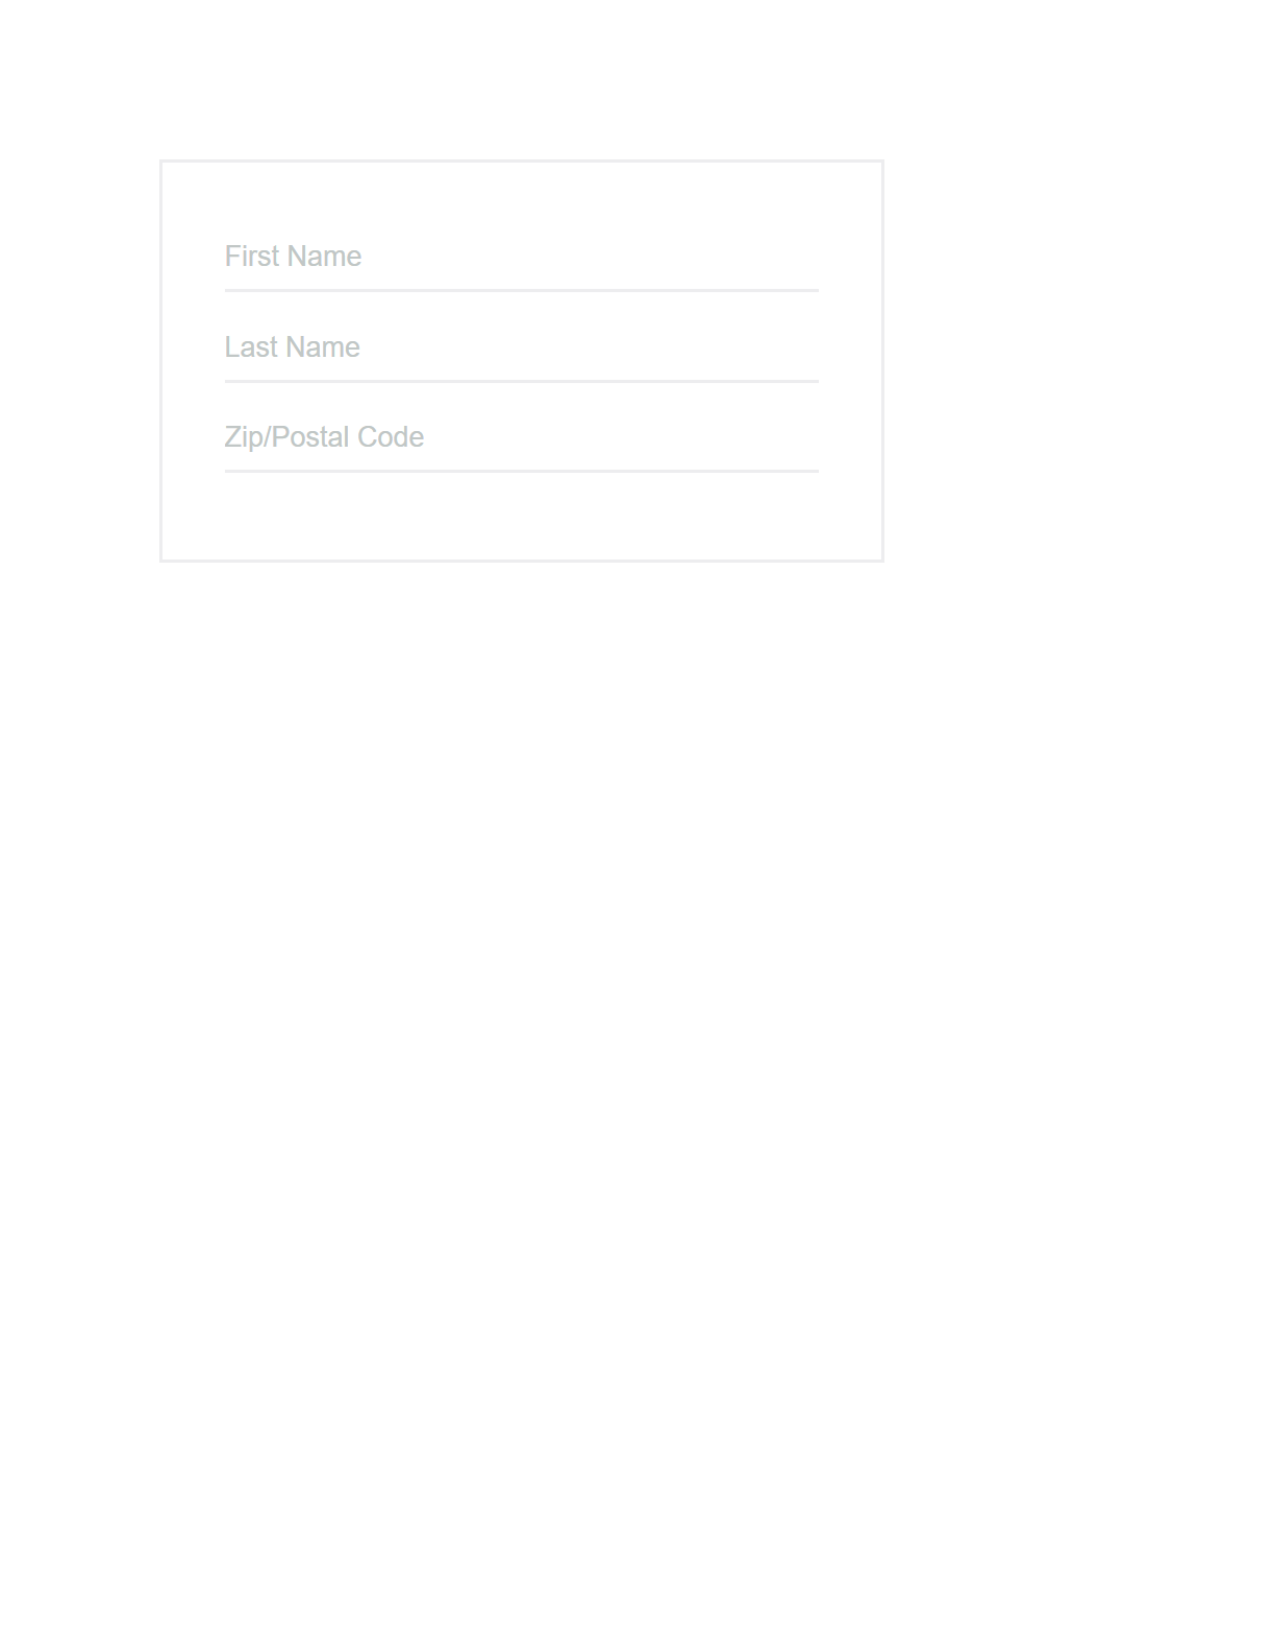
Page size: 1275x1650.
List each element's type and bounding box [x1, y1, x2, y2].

picture [150, 150, 898, 570]
